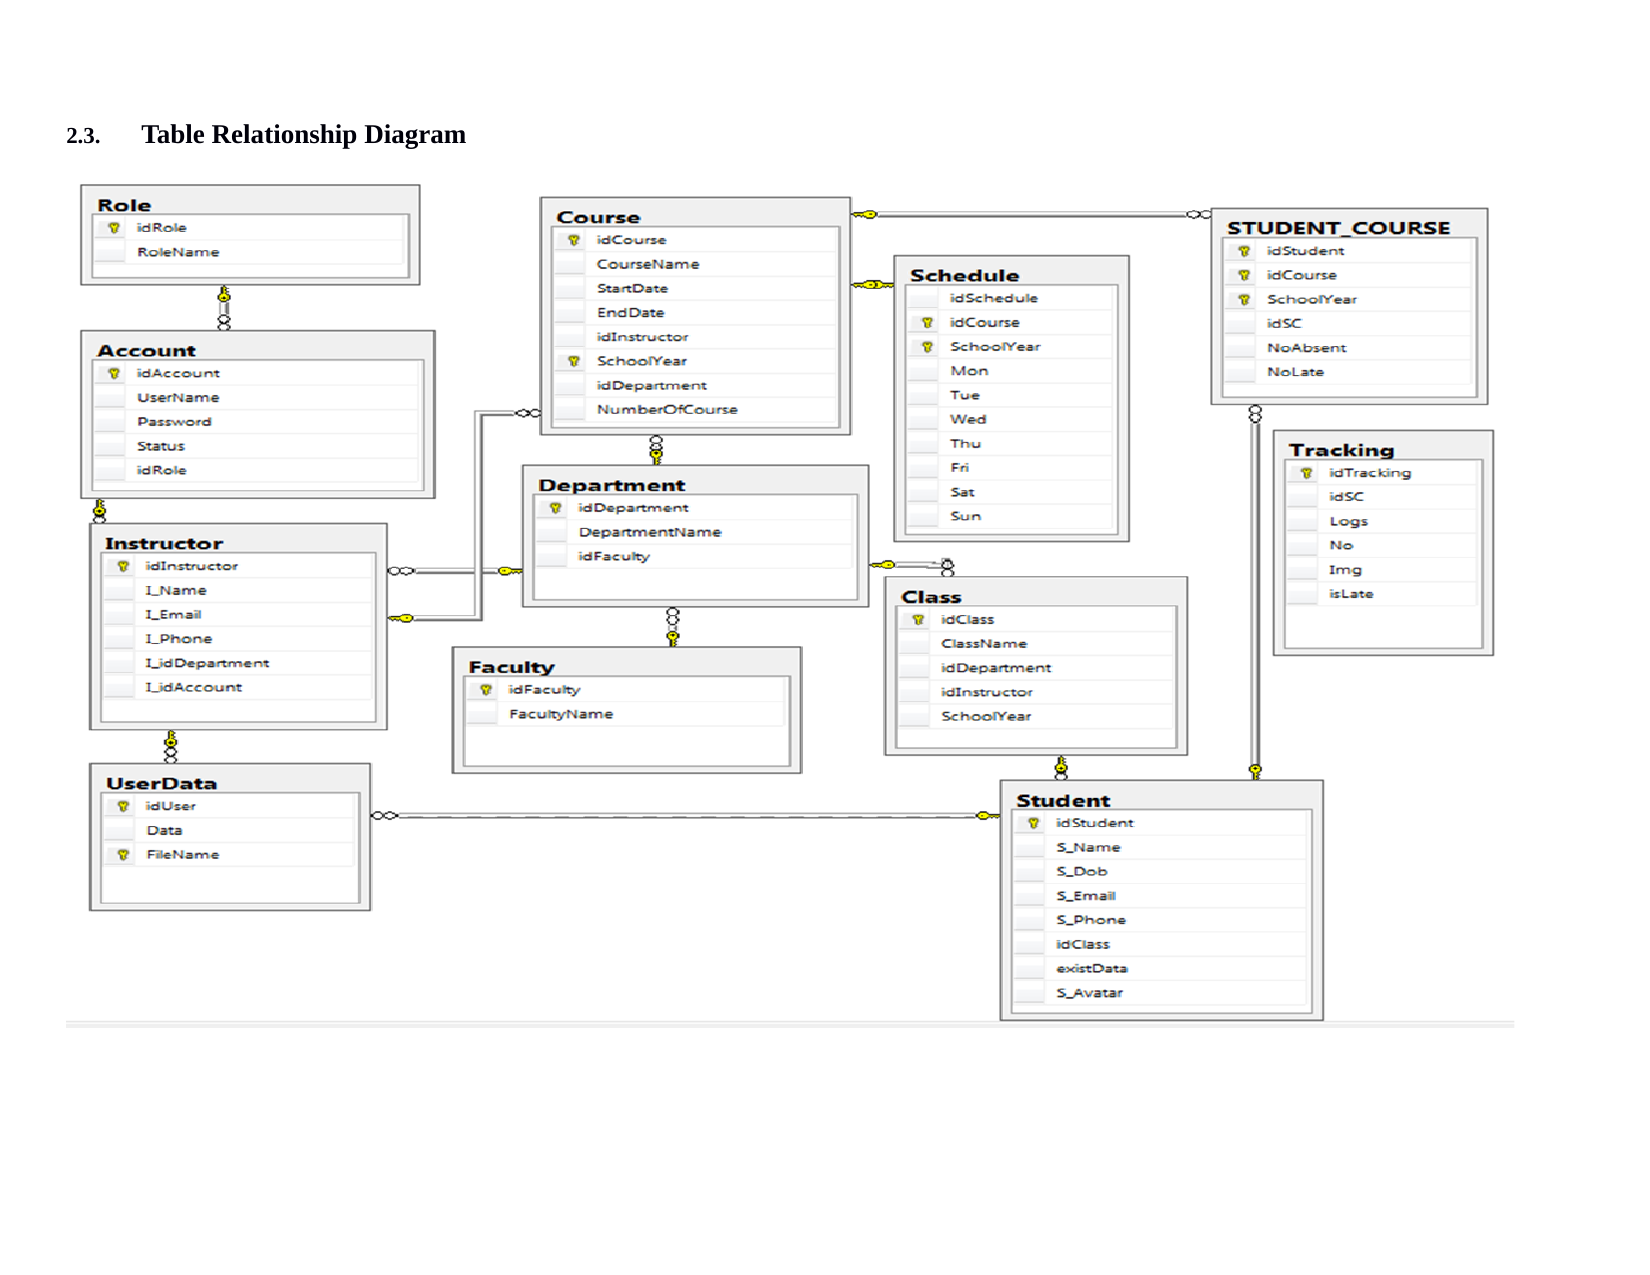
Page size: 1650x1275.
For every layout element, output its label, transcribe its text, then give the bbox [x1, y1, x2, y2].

list Table Relationship Diagram [66, 118, 1561, 149]
picture [66, 183, 1515, 1028]
